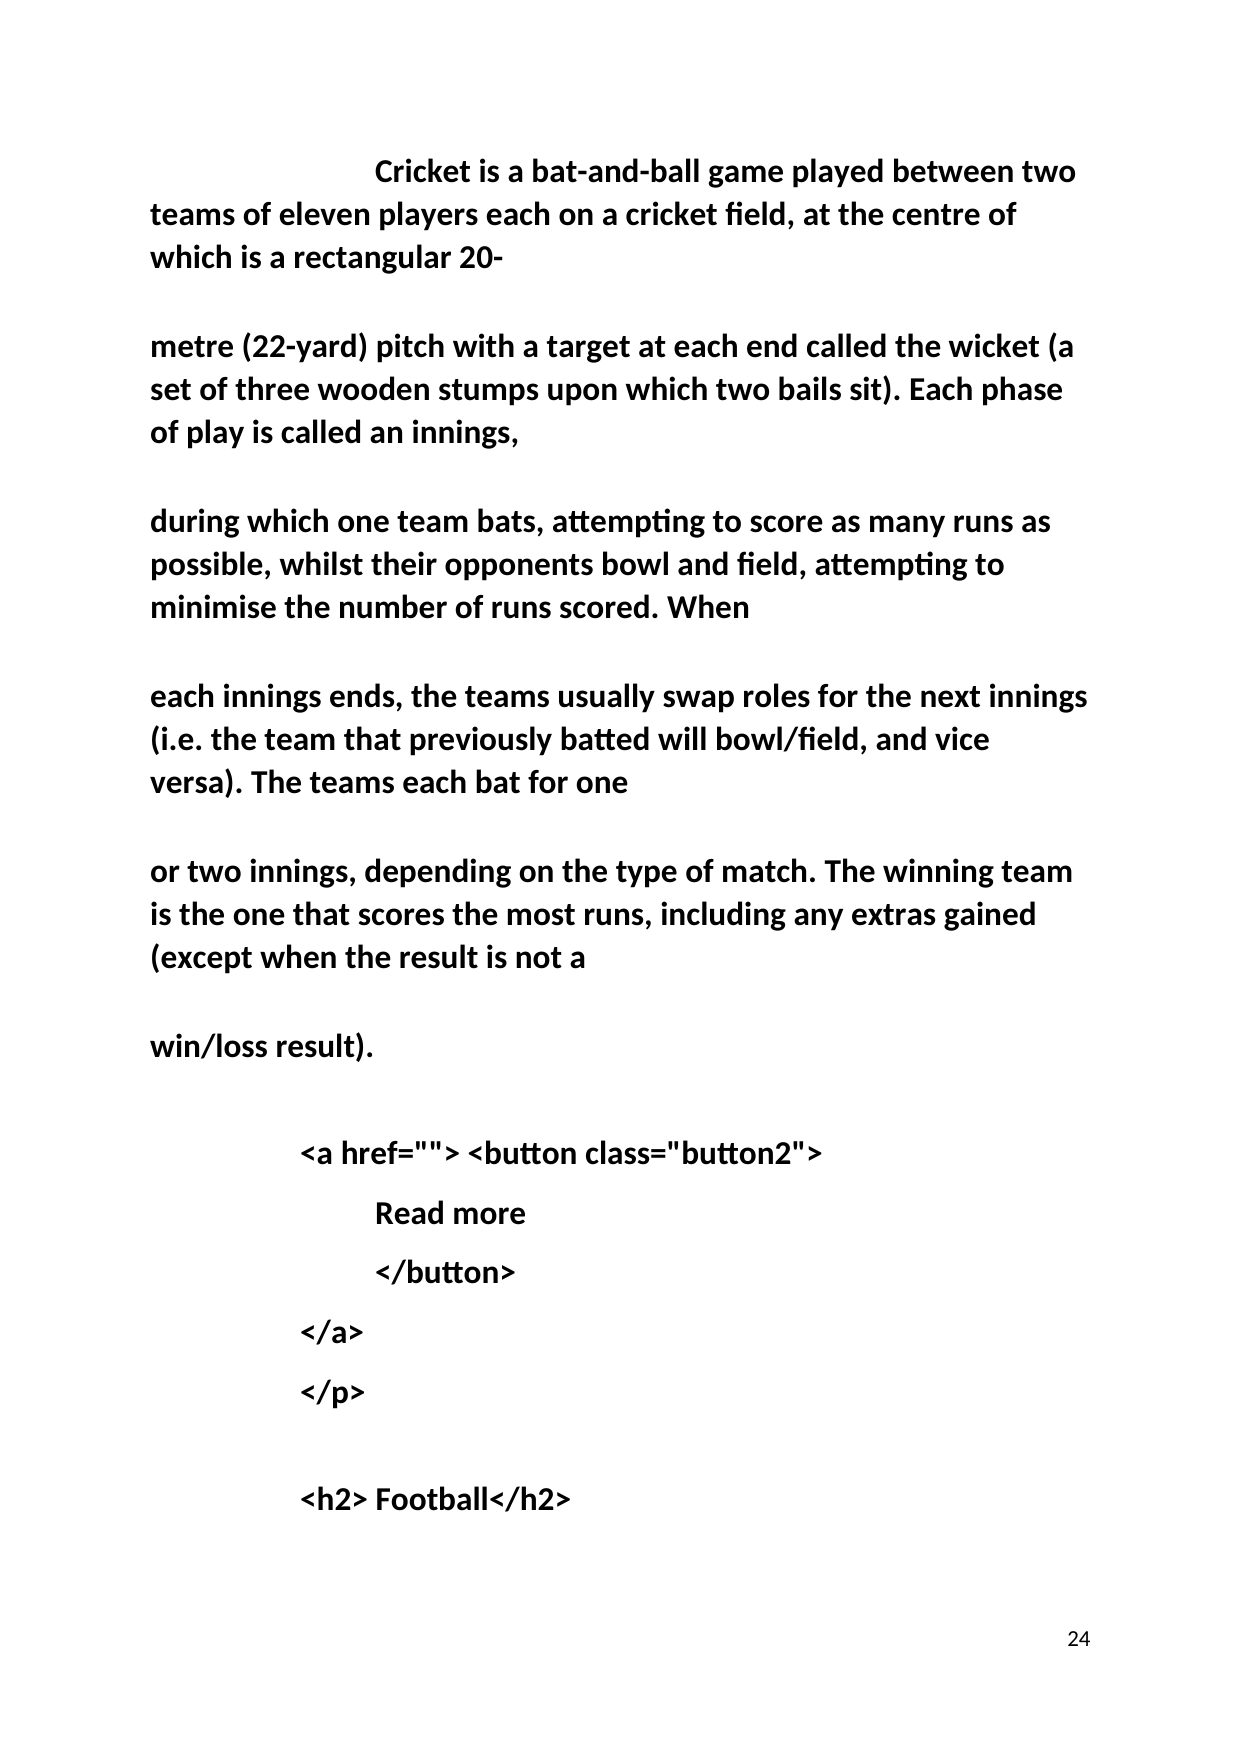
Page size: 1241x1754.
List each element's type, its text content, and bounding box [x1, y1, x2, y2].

text <a href=""> <button class="button2"> [150, 1132, 1090, 1173]
text during which one team bats, attempting to score as many runs as possible, whilst their opponents bowl and field, attempting to minimise the number of runs scored. When [150, 500, 1090, 657]
text </p> [150, 1371, 1090, 1412]
text </a> [150, 1311, 1090, 1352]
text metre (22-yard) pitch with a target at each end called the wicket (a set of three wooden stumps upon which two bails sit). Each phase of play is called an innings, [150, 325, 1090, 482]
text each innings ends, the teams usually swap roles for the next innings (i.e. the team that previously batted will bowl/field, and vice versa). The teams each bat for one [150, 675, 1090, 832]
text </button> [150, 1251, 1090, 1292]
text win/loss result). [150, 1025, 1090, 1066]
text Cricket is a bat-and-ball game played between two teams of eleven players each on a cricket field, at the centre of which is a rectangular 20- [150, 150, 1090, 307]
text <h2> Football</h2> [150, 1478, 1090, 1562]
text Read more [150, 1192, 1090, 1232]
text or two innings, depending on the type of match. The winning team is the one that scores the most runs, including any extras gained (except when the result is not a [150, 850, 1090, 1007]
